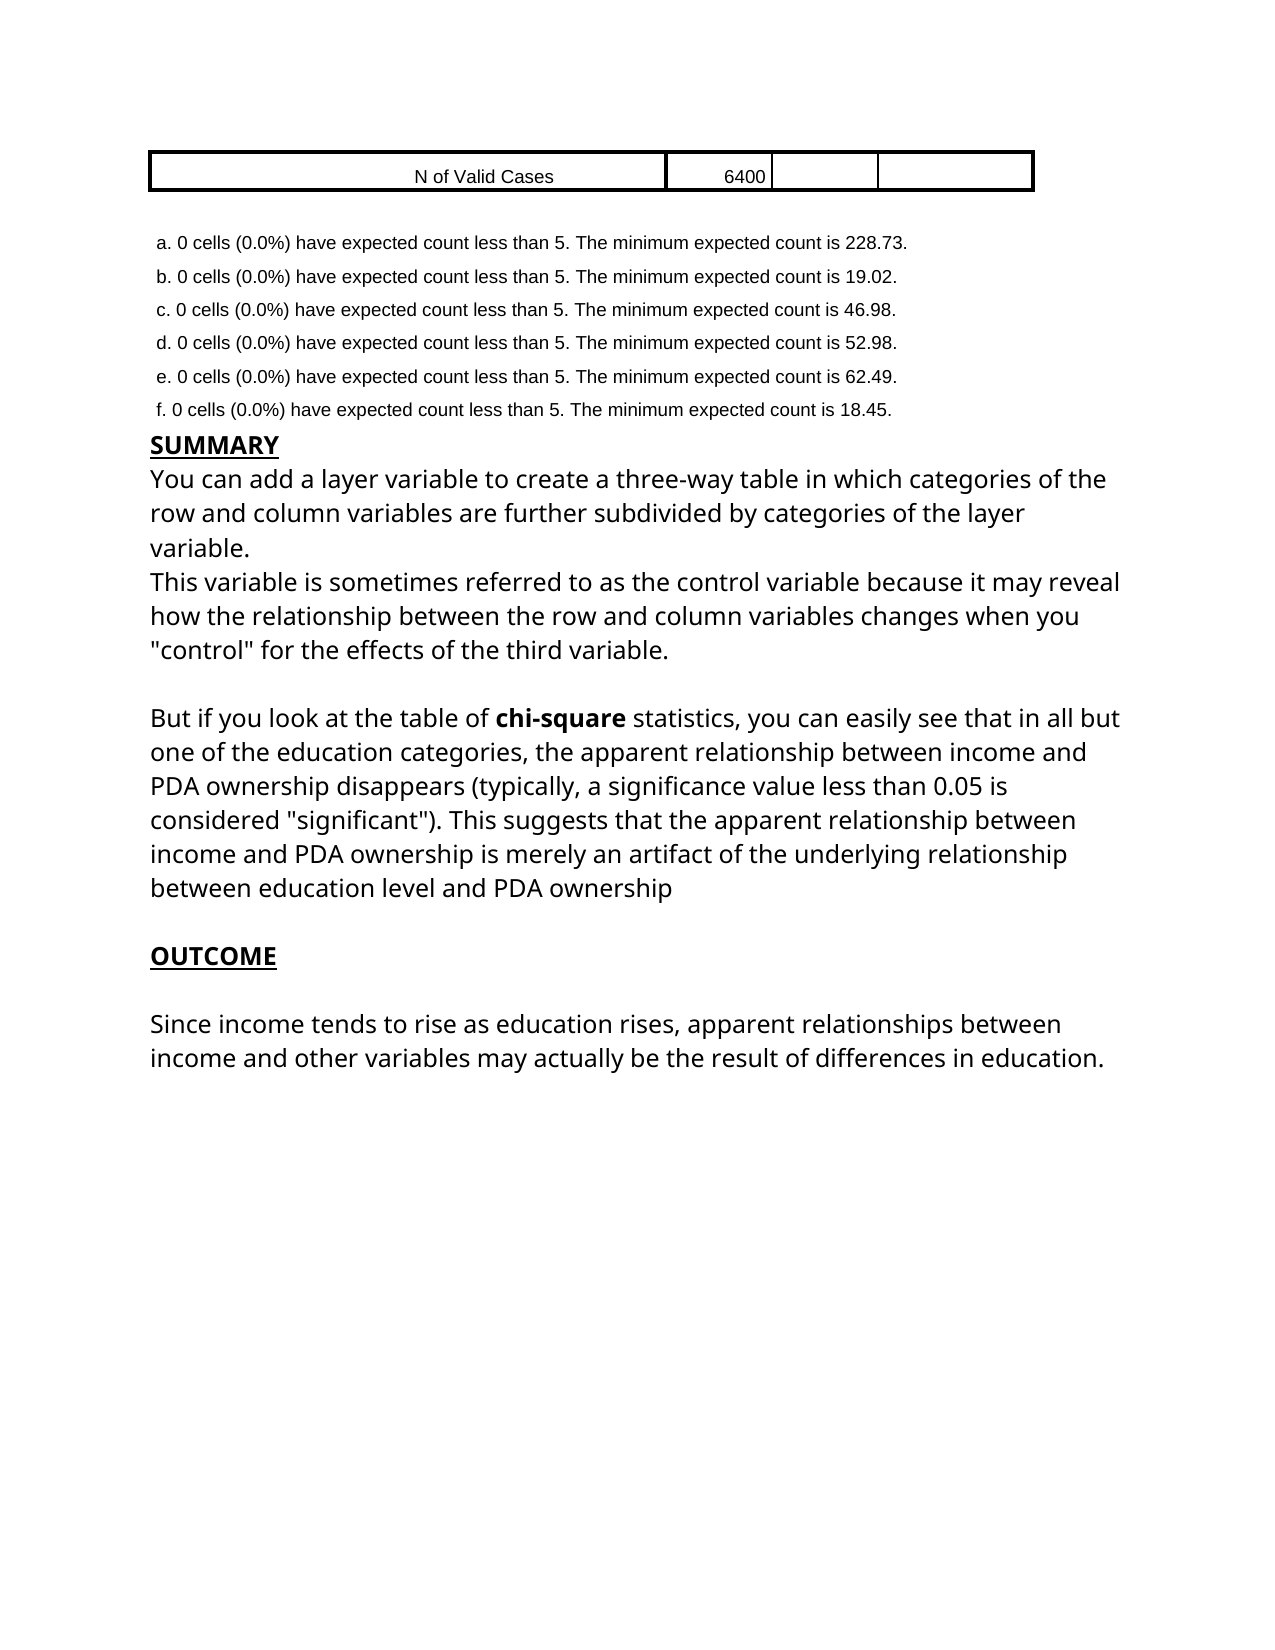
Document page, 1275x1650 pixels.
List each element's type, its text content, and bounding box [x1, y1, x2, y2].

text You can add a layer variable to create a three-way table in which categories of the row and column variables are further subdivided by categories of the layer variable. [150, 462, 1125, 564]
table_cell e. 0 cells (0.0%) have expected count less than 5. The minimum expected count is 62.49. [150, 354, 1033, 387]
table_cell 6400 [668, 154, 771, 187]
table_cell N of Valid Cases [408, 154, 664, 187]
text Since income tends to rise as education rises, apparent relationships between income and other variables may actually be the result of differences in education. [150, 1007, 1125, 1075]
text But if you look at the table of chi-square statistics, you can easily see that in all but one of the education categories, the apparent relationship between income and PDA ownership disappears (typically, a significance value less than 0.05 is considered "significant"). This suggests that the apparent relationship between income and PDA ownership is merely an artifact of the underlying relationship between education level and PDA ownership [150, 701, 1125, 905]
table_cell f. 0 cells (0.0%) have expected count less than 5. The minimum expected count is 18.45. [150, 387, 1033, 420]
table_cell [773, 154, 877, 187]
table_cell [879, 154, 1031, 187]
text OUTCOME [150, 939, 1125, 973]
table_header a. 0 cells (0.0%) have expected count less than 5. The minimum expected count is 228.73. [150, 220, 1033, 254]
table_cell d. 0 cells (0.0%) have expected count less than 5. The minimum expected count is 52.98. [150, 320, 1033, 354]
text SUMMARY [150, 420, 1125, 462]
table_cell b. 0 cells (0.0%) have expected count less than 5. The minimum expected count is 19.02. [150, 254, 1033, 287]
text This variable is sometimes referred to as the control variable because it may reveal how the relationship between the row and column variables changes when you "control" for the effects of the third variable. [150, 564, 1125, 666]
table_cell c. 0 cells (0.0%) have expected count less than 5. The minimum expected count is 46.98. [150, 287, 1033, 320]
